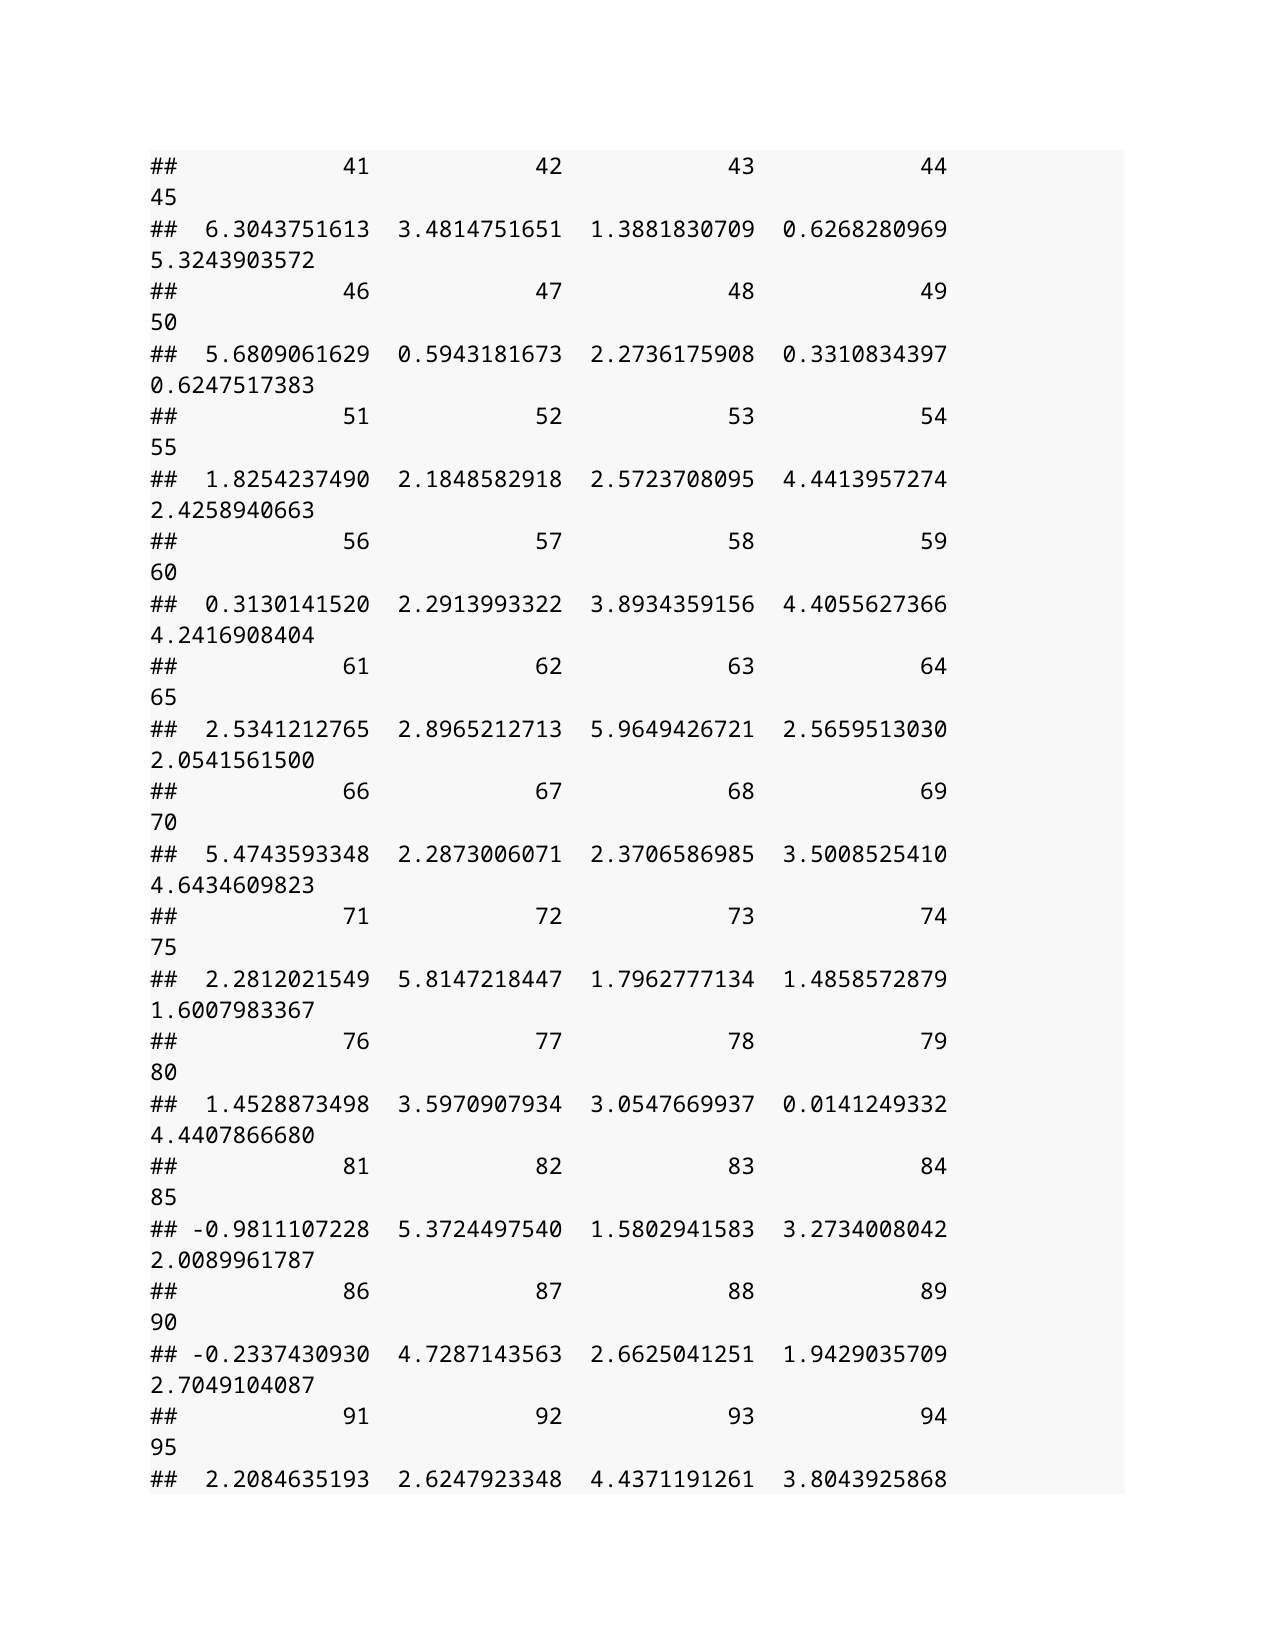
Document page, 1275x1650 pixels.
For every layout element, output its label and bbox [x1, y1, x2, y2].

text [150, 150, 1125, 1494]
